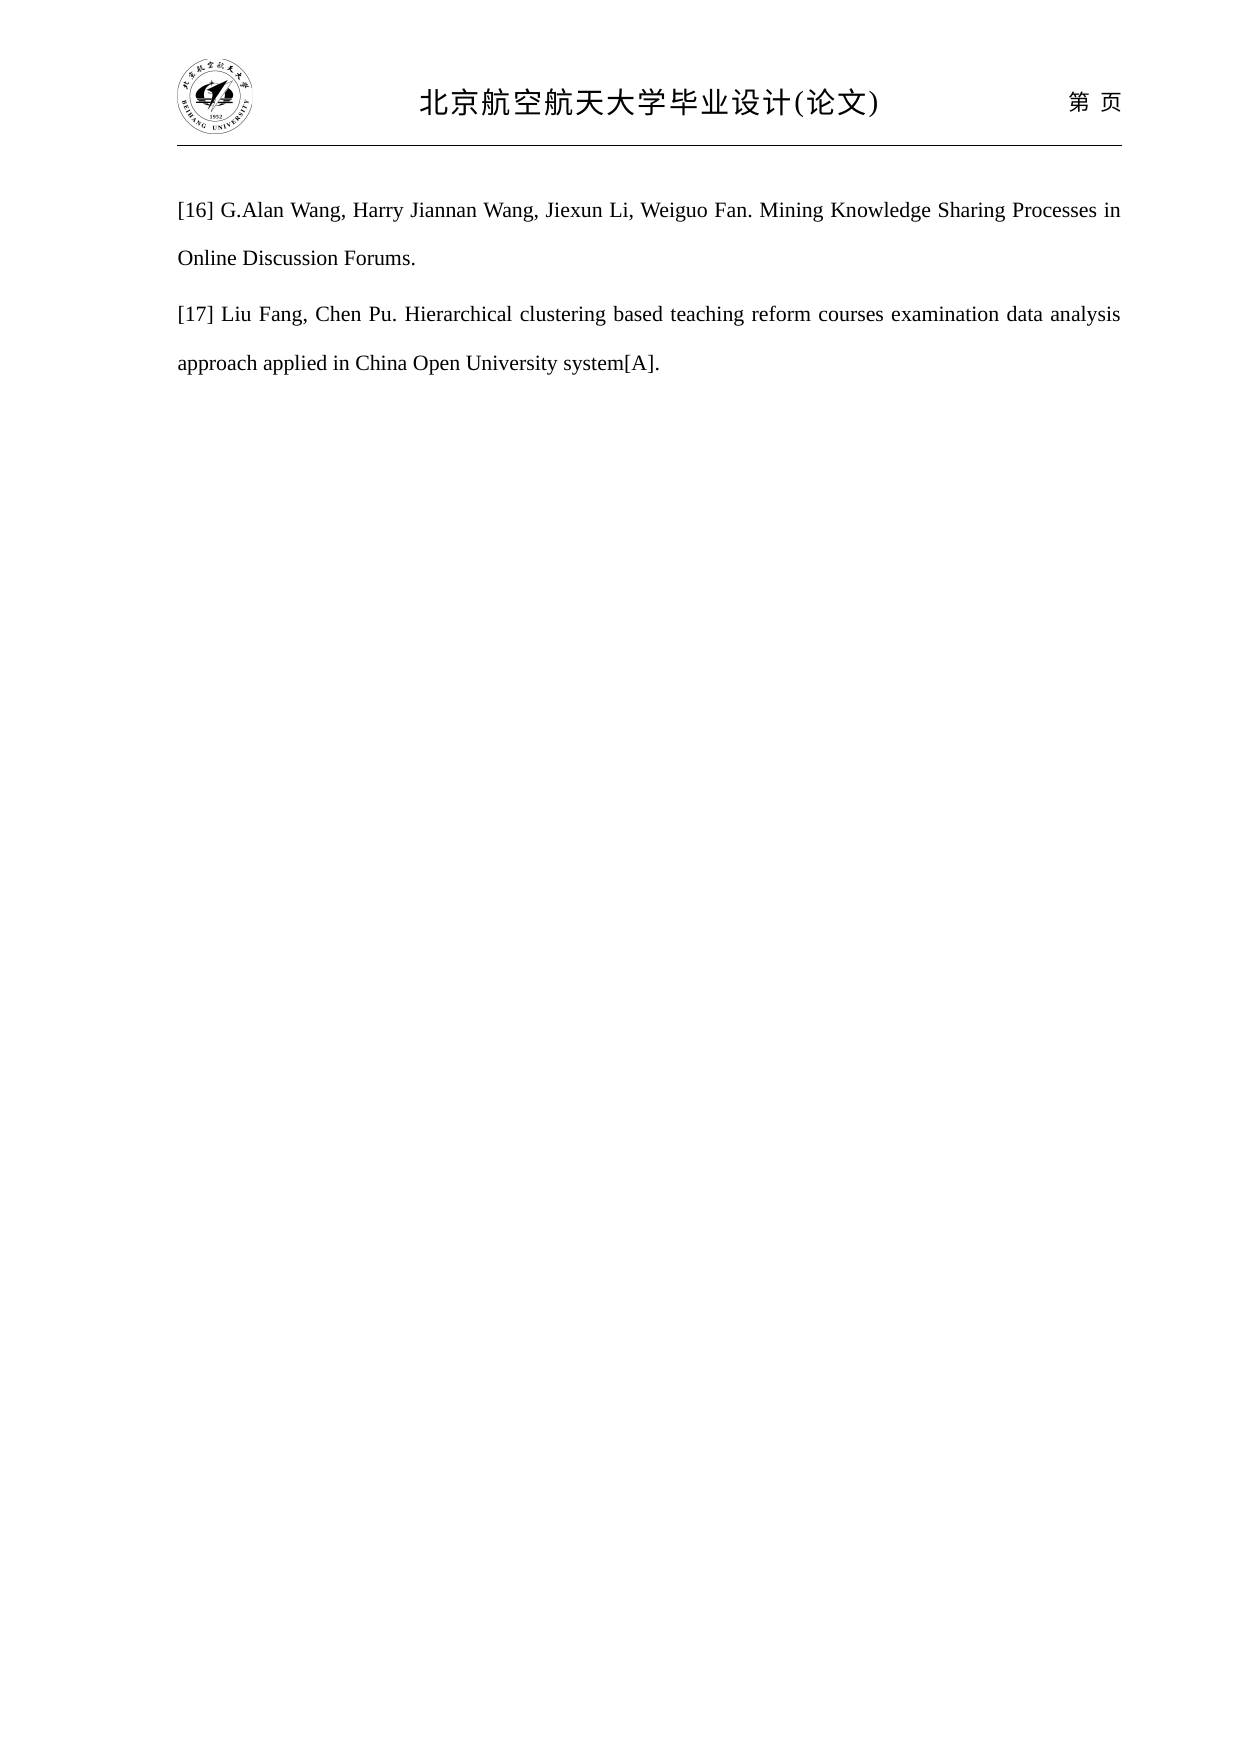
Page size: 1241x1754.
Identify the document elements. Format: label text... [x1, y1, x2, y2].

text [16] G.Alan Wang, Harry Jiannan Wang, Jiexun Li, Weiguo Fan. Mining Knowledge Sharing Processes in Online Discussion Forums. [177, 193, 1122, 274]
text [17] Liu Fang, Chen Pu. Hierarchical clustering based teaching reform courses examination data analysis approach applied in China Open University system[A]. [177, 297, 1122, 378]
picture [177, 59, 253, 134]
